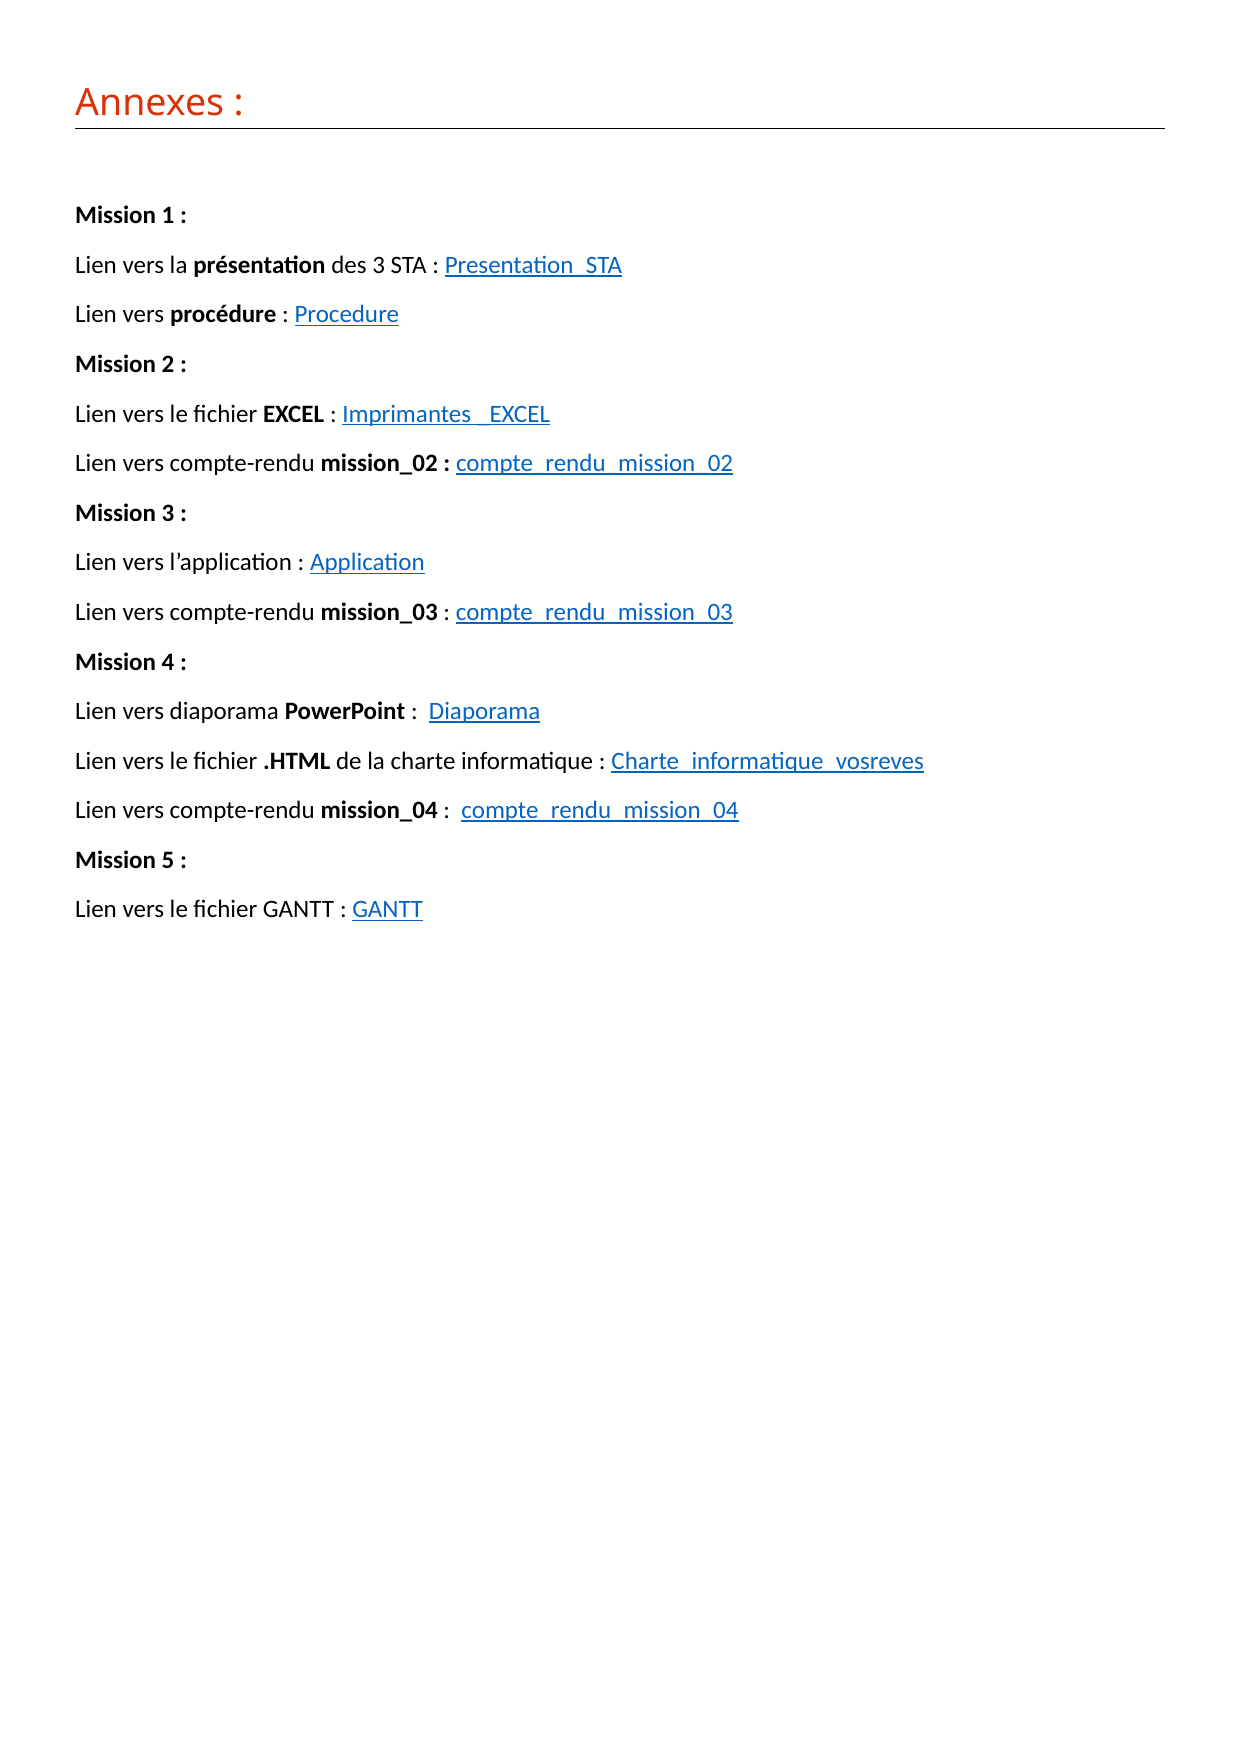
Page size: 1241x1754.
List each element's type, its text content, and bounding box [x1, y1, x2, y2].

text Mission 3 : [75, 497, 1165, 527]
text Lien vers compte-rendu mission_03 : compte_rendu_mission_03 [75, 596, 1165, 627]
text Lien vers le fichier .HTML de la charte informatique : Charte_informatique_vosreves [75, 745, 1165, 775]
text Lien vers l’application : Application [75, 547, 1165, 577]
text Lien vers compte-rendu mission_04 : compte_rendu_mission_04 [75, 794, 1165, 825]
subtitle Annexes : [75, 75, 1165, 128]
text Mission 1 : [75, 199, 1165, 230]
text Lien vers le fichier GANTT : GANTT [75, 894, 1165, 924]
text Lien vers compte-rendu mission_02 : compte_rendu_mission_02 [75, 447, 1165, 478]
text Mission 4 : [75, 646, 1165, 676]
text Lien vers le fichier EXCEL : Imprimantes _EXCEL [75, 398, 1165, 428]
text Lien vers diaporama PowerPoint : Diaporama [75, 695, 1165, 726]
text Lien vers procédure : Procedure [75, 299, 1165, 329]
text Mission 5 : [75, 844, 1165, 874]
text Lien vers la présentation des 3 STA : Presentation_STA [75, 249, 1165, 279]
text Mission 2 : [75, 348, 1165, 379]
